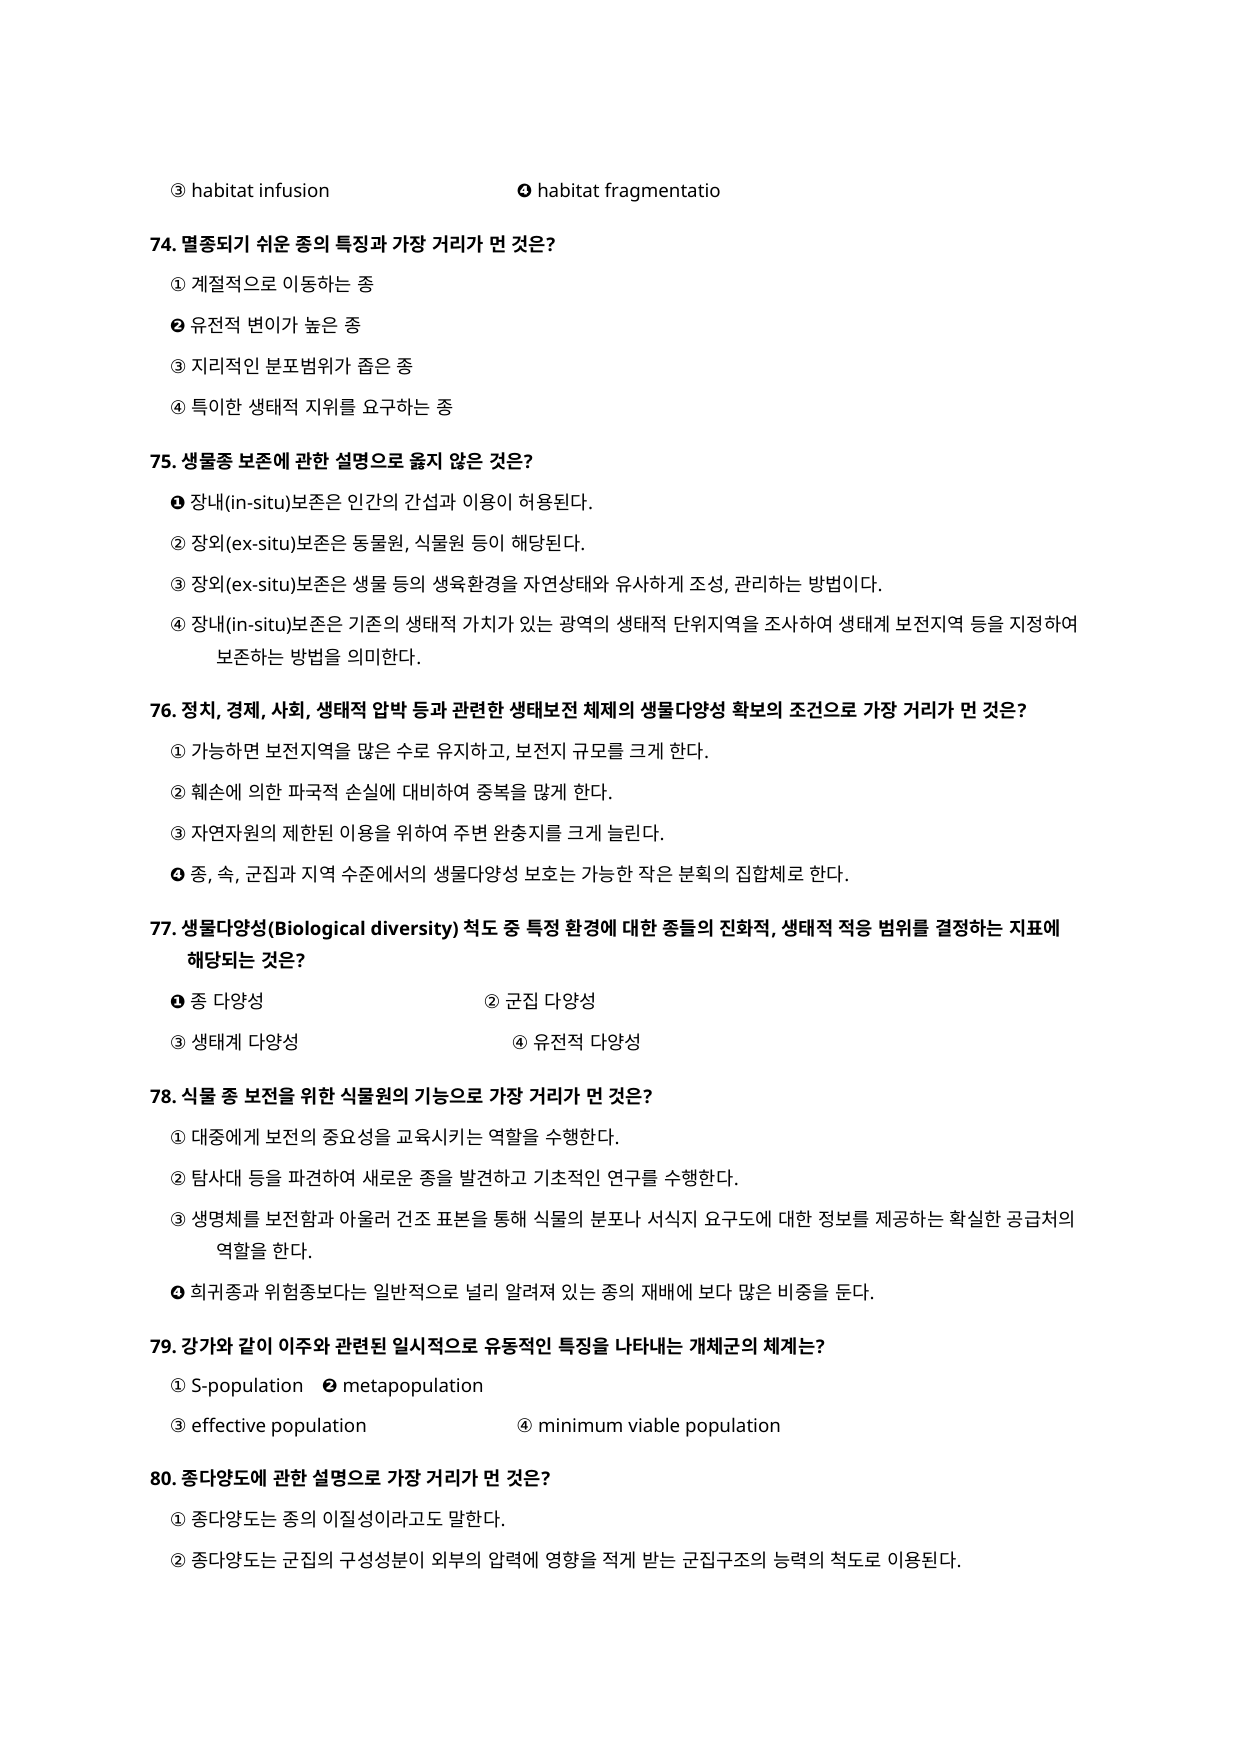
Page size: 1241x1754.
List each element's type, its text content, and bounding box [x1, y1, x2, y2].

text ❹ 희귀종과 위험종보다는 일반적으로 널리 알려져 있는 종의 재배에 보다 많은 비중을 둔다. [150, 1278, 1090, 1305]
text ② 종다양도는 군집의 구성성분이 외부의 압력에 영향을 적게 받는 군집구조의 능력의 척도로 이용된다. [150, 1546, 1090, 1573]
text ② 장외(ex-situ)보존은 동물원, 식물원 등이 해당된다. [150, 528, 1090, 555]
text ① 종다양도는 종의 이질성이라고도 말한다. [150, 1505, 1090, 1532]
text 75. 생물종 보존에 관한 설명으로 옳지 않은 것은? [150, 446, 1090, 473]
text ③ 생명체를 보전함과 아울러 건조 표본을 통해 식물의 분포나 서식지 요구도에 대한 정보를 제공하는 확실한 공급처의 역할을 한다. [150, 1204, 1090, 1264]
text ❶ 장내(in-situ)보존은 인간의 간섭과 이용이 허용된다. [150, 487, 1090, 514]
text ③ 자연자원의 제한된 이용을 위하여 주변 완충지를 크게 늘린다. [150, 819, 1090, 846]
text ① 대중에게 보전의 중요성을 교육시키는 역할을 수행한다. [150, 1123, 1090, 1150]
text 79. 강가와 같이 이주와 관련된 일시적으로 유동적인 특징을 나타내는 개체군의 체계는? [150, 1331, 1090, 1359]
text 76. 정치, 경제, 사회, 생태적 압박 등과 관련한 생태보전 체제의 생물다양성 확보의 조건으로 가장 거리가 먼 것은? [150, 696, 1090, 723]
text 80. 종다양도에 관한 설명으로 가장 거리가 먼 것은? [150, 1464, 1090, 1491]
text ① 가능하면 보전지역을 많은 수로 유지하고, 보전지 규모를 크게 한다. [150, 737, 1090, 764]
text ② 탐사대 등을 파견하여 새로운 종을 발견하고 기초적인 연구를 수행한다. [150, 1163, 1090, 1191]
text 78. 식물 종 보전을 위한 식물원의 기능으로 가장 거리가 먼 것은? [150, 1082, 1090, 1109]
text ① S-population ❷ metapopulation [150, 1372, 1090, 1398]
text ❹ 종, 속, 군집과 지역 수준에서의 생물다양성 보호는 가능한 작은 분획의 집합체로 한다. [150, 860, 1090, 887]
text 74. 멸종되기 쉬운 종의 특징과 가장 거리가 먼 것은? [150, 229, 1090, 256]
text ❶ 종 다양성 ② 군집 다양성 [150, 987, 1090, 1014]
text ③ 지리적인 분포범위가 좁은 종 [150, 352, 1090, 379]
text ③ 생태계 다양성 ④ 유전적 다양성 [150, 1028, 1090, 1055]
text ③ effective population ④ minimum viable population [150, 1412, 1090, 1437]
text ❷ 유전적 변이가 높은 종 [150, 311, 1090, 338]
text ③ 장외(ex-situ)보존은 생물 등의 생육환경을 자연상태와 유사하게 조성, 관리하는 방법이다. [150, 569, 1090, 596]
text ③ habitat infusion ❹ habitat fragmentatio [150, 177, 1090, 203]
text ① 계절적으로 이동하는 종 [150, 270, 1090, 297]
text ④ 장내(in-situ)보존은 기존의 생태적 가치가 있는 광역의 생태적 단위지역을 조사하여 생태계 보전지역 등을 지정하여 보존하는 방법을 의미한다. [150, 610, 1090, 670]
text 77. 생물다양성(Biological diversity) 척도 중 특정 환경에 대한 종들의 진화적, 생태적 적응 범위를 결정하는 지표에 해당되는 것은? [150, 913, 1090, 973]
text ④ 특이한 생태적 지위를 요구하는 종 [150, 393, 1090, 420]
text ② 훼손에 의한 파국적 손실에 대비하여 중복을 많게 한다. [150, 778, 1090, 805]
